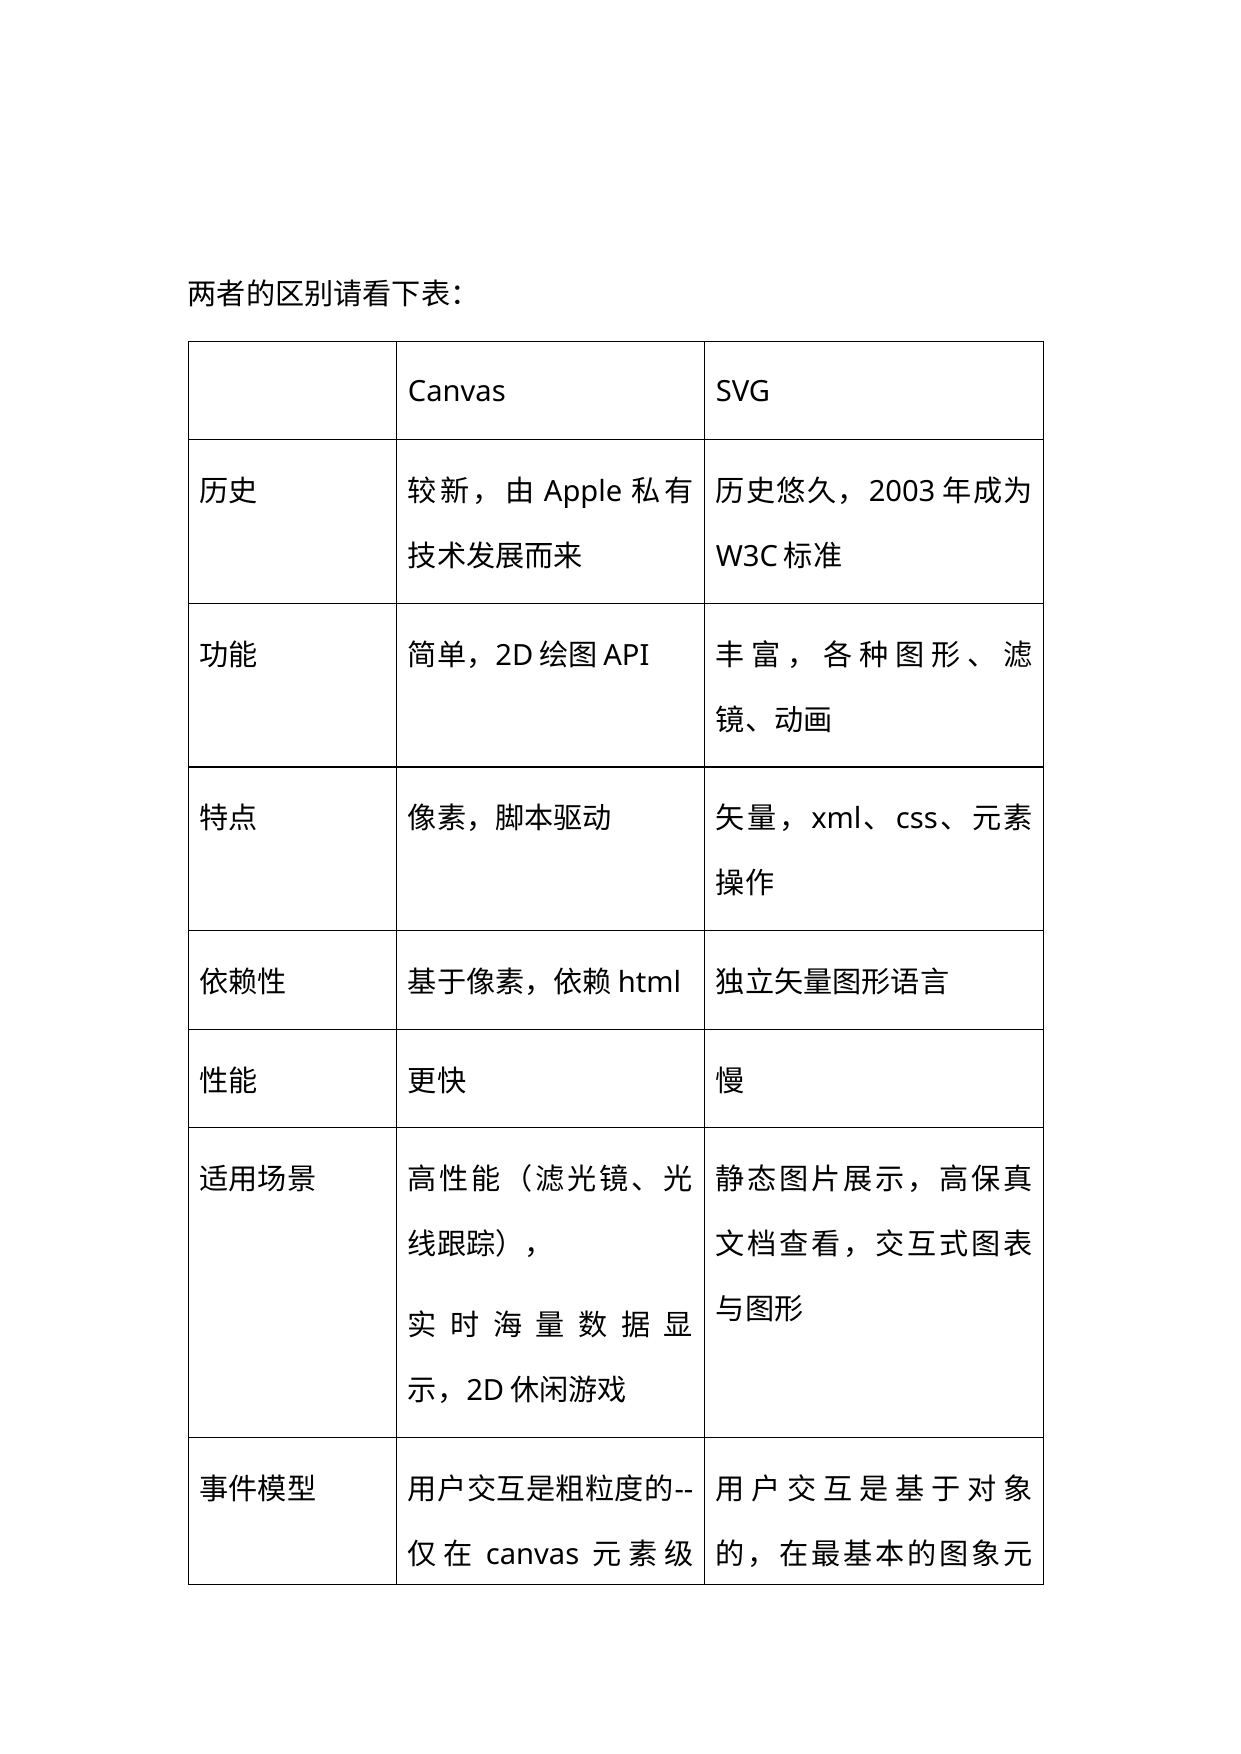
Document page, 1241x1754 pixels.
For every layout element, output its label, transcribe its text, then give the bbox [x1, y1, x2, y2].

table_cell 性能 [189, 1030, 396, 1127]
table_cell 基于像素，依赖html [397, 931, 704, 1028]
table_cell 慢 [705, 1030, 1043, 1127]
table_header [189, 342, 396, 439]
table_cell 简单，2D绘图API [397, 604, 704, 766]
table_cell 较新，由Apple私有技术发展而来 [397, 440, 704, 603]
table_cell 更快 [397, 1030, 704, 1127]
table_cell 特点 [189, 768, 396, 930]
table_header Canvas [397, 342, 704, 439]
table_cell 矢量，xml、css、元素操作 [705, 768, 1043, 930]
table_header SVG [705, 342, 1043, 439]
table_cell 像素，脚本驱动 [397, 768, 704, 930]
table_cell 事件模型 [189, 1438, 396, 1584]
table_cell 独立矢量图形语言 [705, 931, 1043, 1028]
text 两者的区别请看下表： [187, 259, 1053, 324]
table_cell 高性能（滤光镜、光线跟踪）， 实时海量数据显示，2D休闲游戏 [397, 1128, 704, 1437]
table_cell 丰富，各种图形、滤镜、动画 [705, 604, 1043, 766]
table_cell 历史 [189, 440, 396, 603]
table_cell 功能 [189, 604, 396, 766]
table_cell 静态图片展示，高保真文档查看，交互式图表与图形 [705, 1128, 1043, 1437]
table_cell 历史悠久，2003年成为W3C标准 [705, 440, 1043, 603]
table_cell 依赖性 [189, 931, 396, 1028]
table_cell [705, 1438, 1043, 1584]
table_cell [397, 1438, 704, 1584]
table_cell 适用场景 [189, 1128, 396, 1437]
